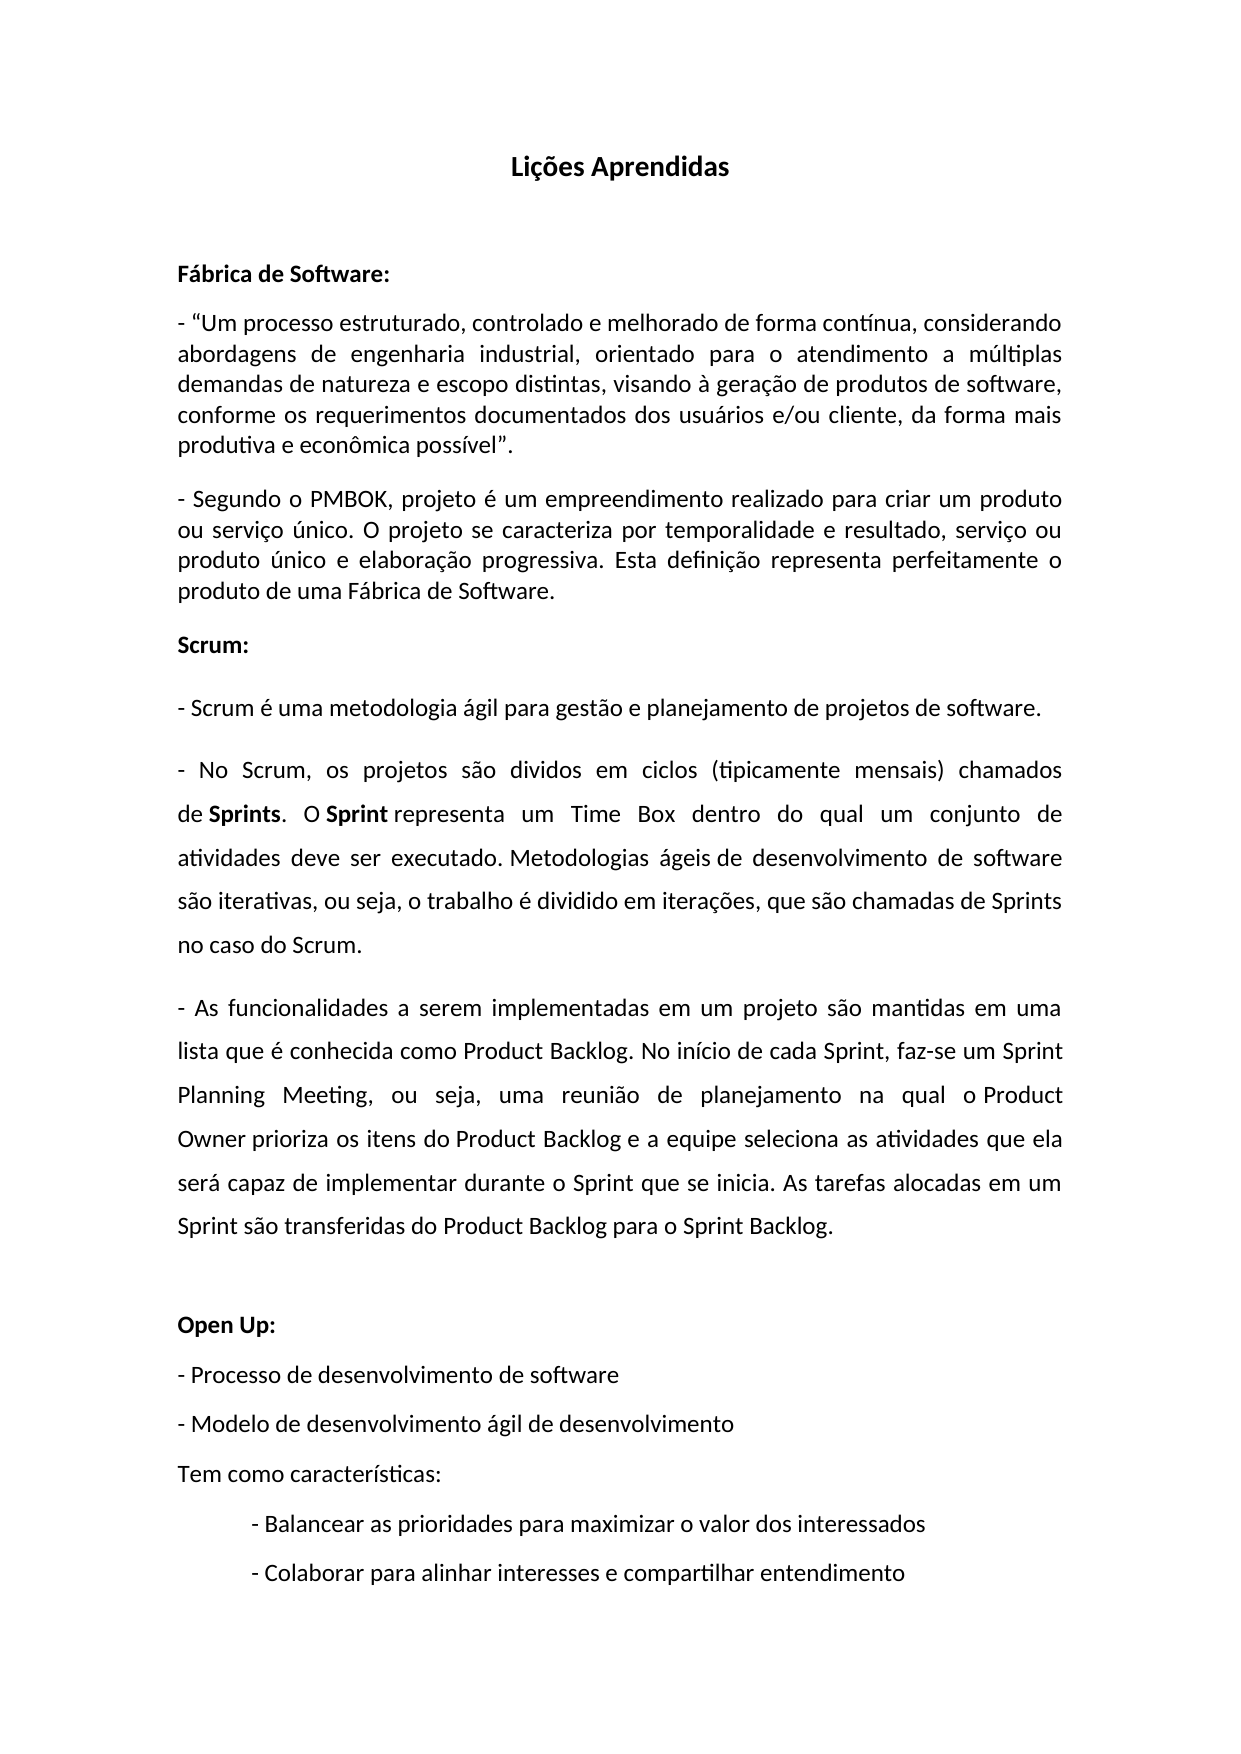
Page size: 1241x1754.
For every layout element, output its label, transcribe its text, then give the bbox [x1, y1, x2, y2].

text Tem como características: [177, 1458, 1063, 1489]
text Open Up: [177, 1309, 1063, 1340]
text - Colaborar para alinhar interesses e compartilhar entendimento [177, 1557, 1063, 1588]
text - As funcionalidades a serem implementadas em um projeto são mantidas em uma lista que é conhecida como Product Backlog. No início de cada Sprint, faz-se um Sprint Planning Meeting, ou seja, uma reunião de planejamento na qual o Product Owner prioriza os itens do Product Backlog e a equipe seleciona as atividades que ela será capaz de implementar durante o Sprint que se inicia. As tarefas alocadas em um Sprint são transferidas do Product Backlog para o Sprint Backlog. [177, 978, 1063, 1241]
text Lições Aprendidas [177, 148, 1063, 183]
text Scrum: [177, 629, 1063, 659]
text Fábrica de Software: [177, 258, 1063, 288]
text - Processo de desenvolvimento de software [177, 1359, 1063, 1389]
text - Scrum é uma metodologia ágil para gestão e planejamento de projetos de software. [177, 678, 1063, 722]
text - No Scrum, os projetos são dividos em ciclos (tipicamente mensais) chamados de Sprints. O Sprint representa um Time Box dentro do qual um conjunto de atividades deve ser executado. Metodologias ágeis de desenvolvimento de software são iterativas, ou seja, o trabalho é dividido em iterações, que são chamadas de Sprints no caso do Scrum. [177, 741, 1063, 960]
text - “Um processo estruturado, controlado e melhorado de forma contínua, considerando abordagens de engenharia industrial, orientado para o atendimento a múltiplas demandas de natureza e escopo distintas, visando à geração de produtos de software, conforme os requerimentos documentados dos usuários e/ou cliente, da forma mais produtiva e econômica possível”. [177, 307, 1063, 460]
text - Modelo de desenvolvimento ágil de desenvolvimento [177, 1408, 1063, 1439]
text - Segundo o PMBOK, projeto é um empreendimento realizado para criar um produto ou serviço único. O projeto se caracteriza por temporalidade e resultado, serviço ou produto único e elaboração progressiva. Esta definição representa perfeitamente o produto de uma Fábrica de Software. [177, 483, 1063, 606]
text - Balancear as prioridades para maximizar o valor dos interessados [177, 1508, 1063, 1538]
